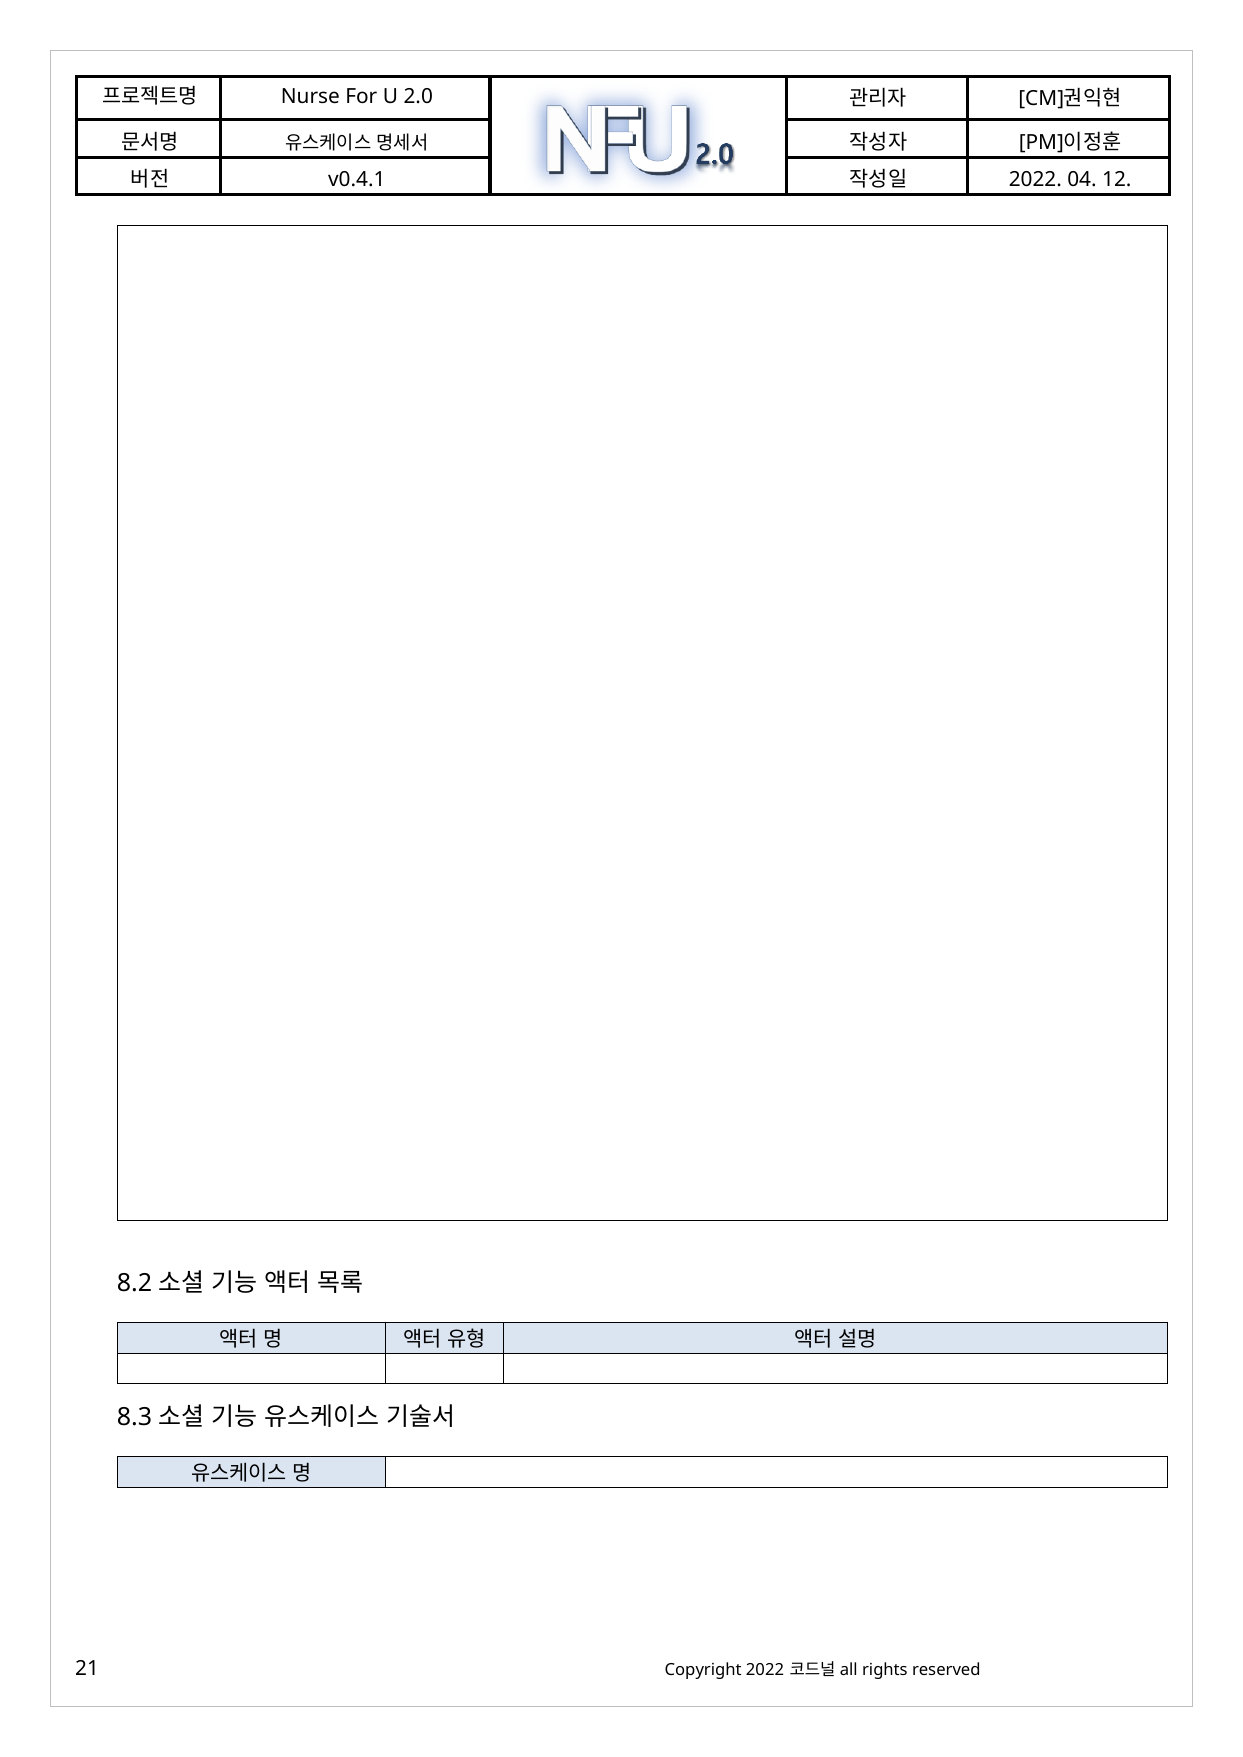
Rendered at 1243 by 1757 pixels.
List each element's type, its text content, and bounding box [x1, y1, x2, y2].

table_header 액터 명 [118, 1323, 385, 1353]
table_header 유스케이스 명 [118, 1457, 385, 1487]
table_header [386, 1457, 1167, 1487]
text 8.2 소셜 기능 액터 목록 [117, 1262, 1147, 1298]
table_cell [504, 1354, 1167, 1382]
table_cell [386, 1354, 503, 1382]
table_header 액터 유형 [386, 1323, 503, 1353]
table_cell [118, 1354, 385, 1382]
table_header 액터 설명 [504, 1323, 1167, 1353]
text 8.3 소셜 기능 유스케이스 기술서 [117, 1396, 1147, 1432]
picture [521, 82, 755, 193]
table_cell [118, 226, 1167, 1220]
picture [521, 196, 755, 203]
